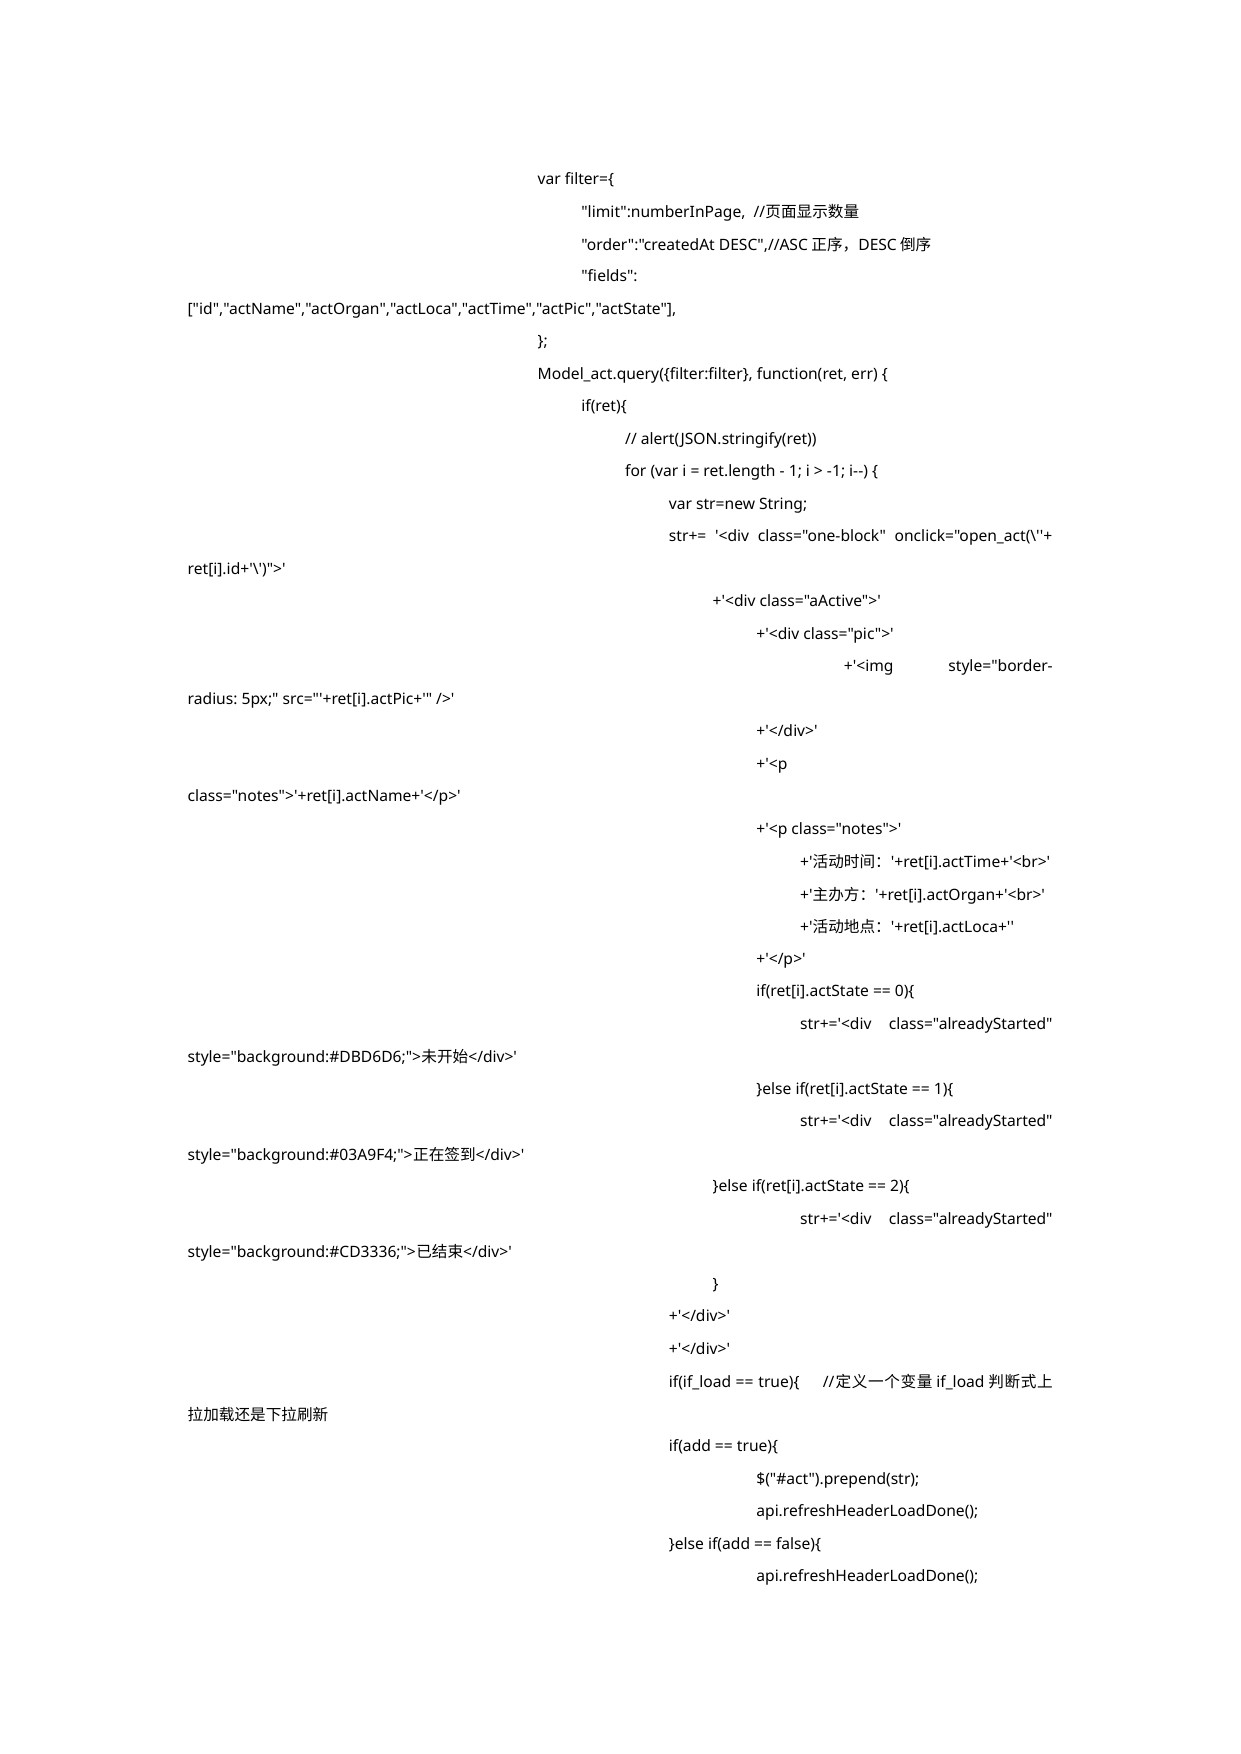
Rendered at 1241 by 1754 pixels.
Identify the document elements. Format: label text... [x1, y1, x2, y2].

text var filter={ [187, 162, 1053, 194]
text for (var i = ret.length - 1; i > -1; i--) { [187, 454, 1053, 487]
text "limit":numberInPage, //页面显示数量 [187, 194, 1053, 227]
text if(ret){ [187, 389, 1053, 422]
text var str=new String; [187, 487, 1053, 519]
text // alert(JSON.stringify(ret)) [187, 422, 1053, 454]
text api.refreshHeaderLoadDone(); [187, 1559, 1053, 1592]
text }; [187, 324, 1053, 357]
text +'<p class="notes">' [187, 812, 1053, 844]
text +'<p class="notes">'+ret[i].actName+'</p>' [187, 747, 1053, 812]
text +'活动时间：'+ret[i].actTime+'<br>' [187, 844, 1053, 877]
text "order":"createdAt DESC",//ASC正序，DESC倒序 [187, 227, 1053, 259]
text str+='<div class="alreadyStarted" style="background:#CD3336;">已结束</div>' [187, 1202, 1053, 1267]
text $("#act").prepend(str); [187, 1462, 1053, 1494]
text if(add == true){ [187, 1429, 1053, 1462]
text str+= '<div class="one-block" onclick="open_act(\''+ ret[i].id+'\')">' [187, 519, 1053, 584]
text }else if(ret[i].actState == 2){ [187, 1169, 1053, 1202]
text }else if(ret[i].actState == 1){ [187, 1072, 1053, 1104]
text +'<img style="border-radius: 5px;" src="'+ret[i].actPic+'" />' [187, 649, 1053, 714]
text +'主办方：'+ret[i].actOrgan+'<br>' [187, 877, 1053, 909]
text +'<div class="pic">' [187, 617, 1053, 649]
text +'</div>' [187, 1332, 1053, 1364]
text "fields":["id","actName","actOrgan","actLoca","actTime","actPic","actState"], [187, 259, 1053, 324]
text +'</p>' [187, 942, 1053, 974]
text +'<div class="aActive">' [187, 584, 1053, 617]
text +'</div>' [187, 714, 1053, 747]
text str+='<div class="alreadyStarted" style="background:#03A9F4;">正在签到</div>' [187, 1104, 1053, 1169]
text }else if(add == false){ [187, 1527, 1053, 1559]
text Model_act.query({filter:filter}, function(ret, err) { [187, 357, 1053, 389]
text str+='<div class="alreadyStarted" style="background:#DBD6D6;">未开始</div>' [187, 1007, 1053, 1072]
text } [187, 1267, 1053, 1299]
text if(ret[i].actState == 0){ [187, 974, 1053, 1007]
text +'</div>' [187, 1299, 1053, 1332]
text +'活动地点：'+ret[i].actLoca+'' [187, 909, 1053, 942]
text api.refreshHeaderLoadDone(); [187, 1494, 1053, 1527]
text if(if_load == true){ //定义一个变量if_load判断式上拉加载还是下拉刷新 [187, 1364, 1053, 1429]
